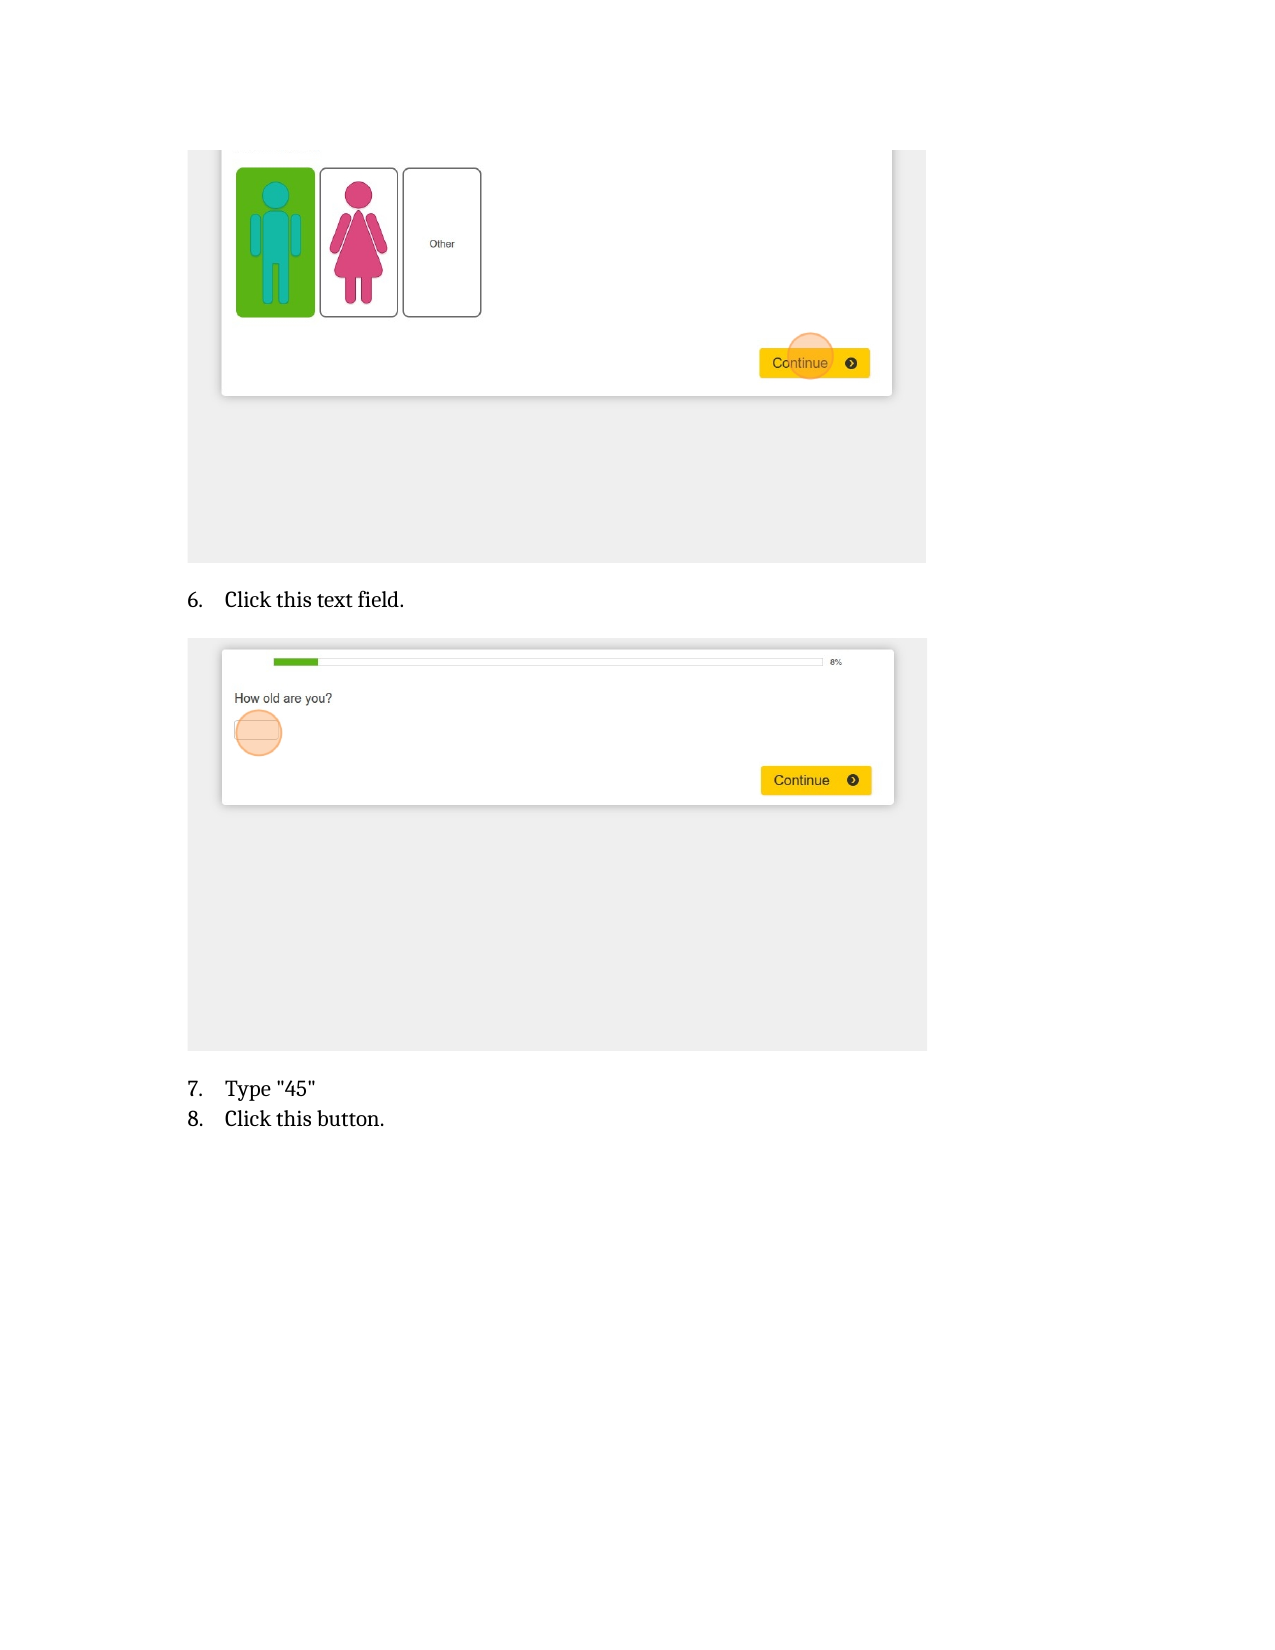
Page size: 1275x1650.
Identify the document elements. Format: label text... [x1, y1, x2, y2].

picture [187, 150, 926, 563]
picture [187, 638, 928, 1051]
list Type "45" [187, 1075, 1087, 1102]
list Click this text field. [187, 587, 1087, 613]
list Click this button. [187, 1106, 1087, 1132]
